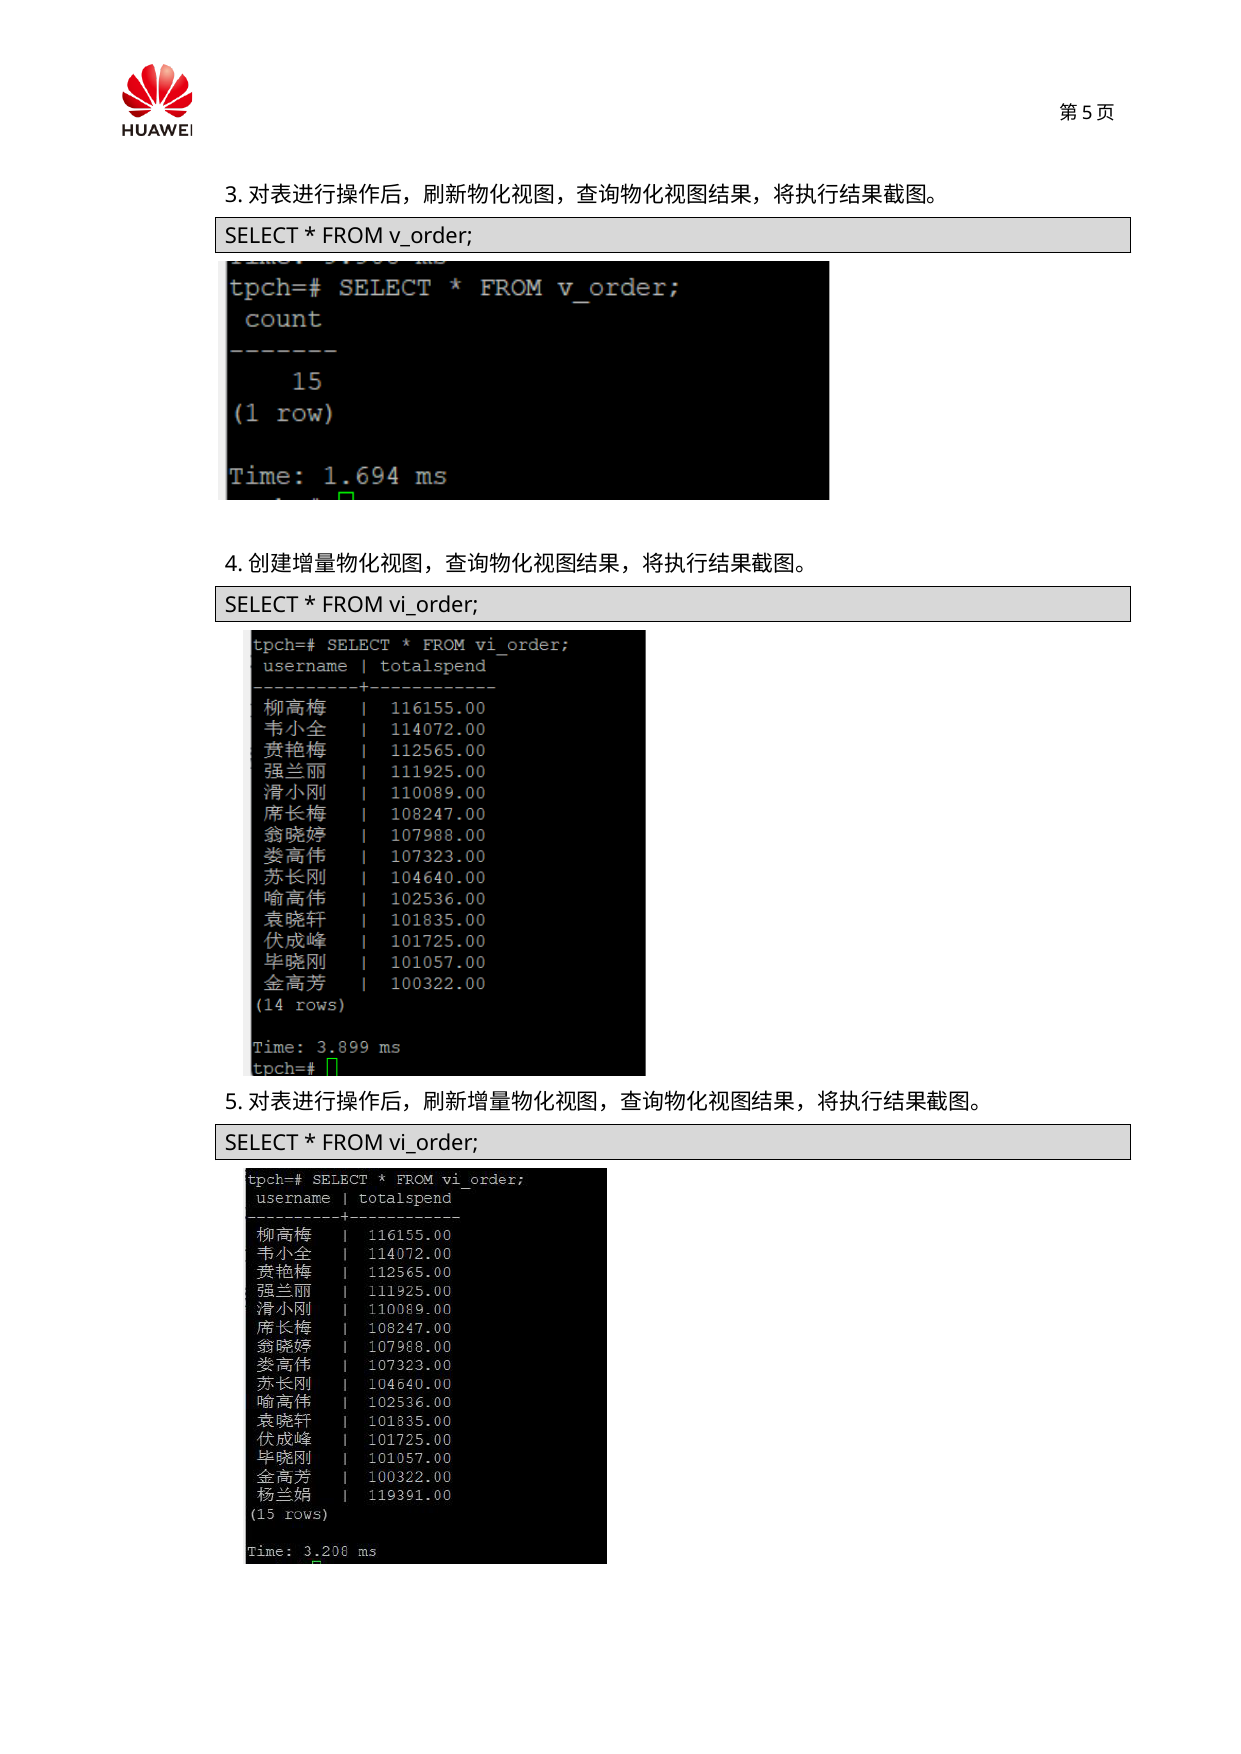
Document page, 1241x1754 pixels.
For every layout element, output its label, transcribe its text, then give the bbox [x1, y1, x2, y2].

text 5. 对表进行操作后，刷新增量物化视图，查询物化视图结果，将执行结果截图。 [224, 1084, 1122, 1116]
text SELECT * FROM vi_order; [216, 1125, 1130, 1159]
text 3. 对表进行操作后，刷新物化视图，查询物化视图结果，将执行结果截图。 [224, 177, 1122, 209]
text SELECT * FROM v_order; [216, 218, 1130, 252]
picture [243, 630, 646, 1076]
picture [218, 261, 830, 500]
picture [243, 1168, 607, 1564]
text SELECT * FROM vi_order; [216, 587, 1130, 621]
picture [122, 64, 193, 136]
text 4. 创建增量物化视图，查询物化视图结果，将执行结果截图。 [224, 546, 1122, 577]
